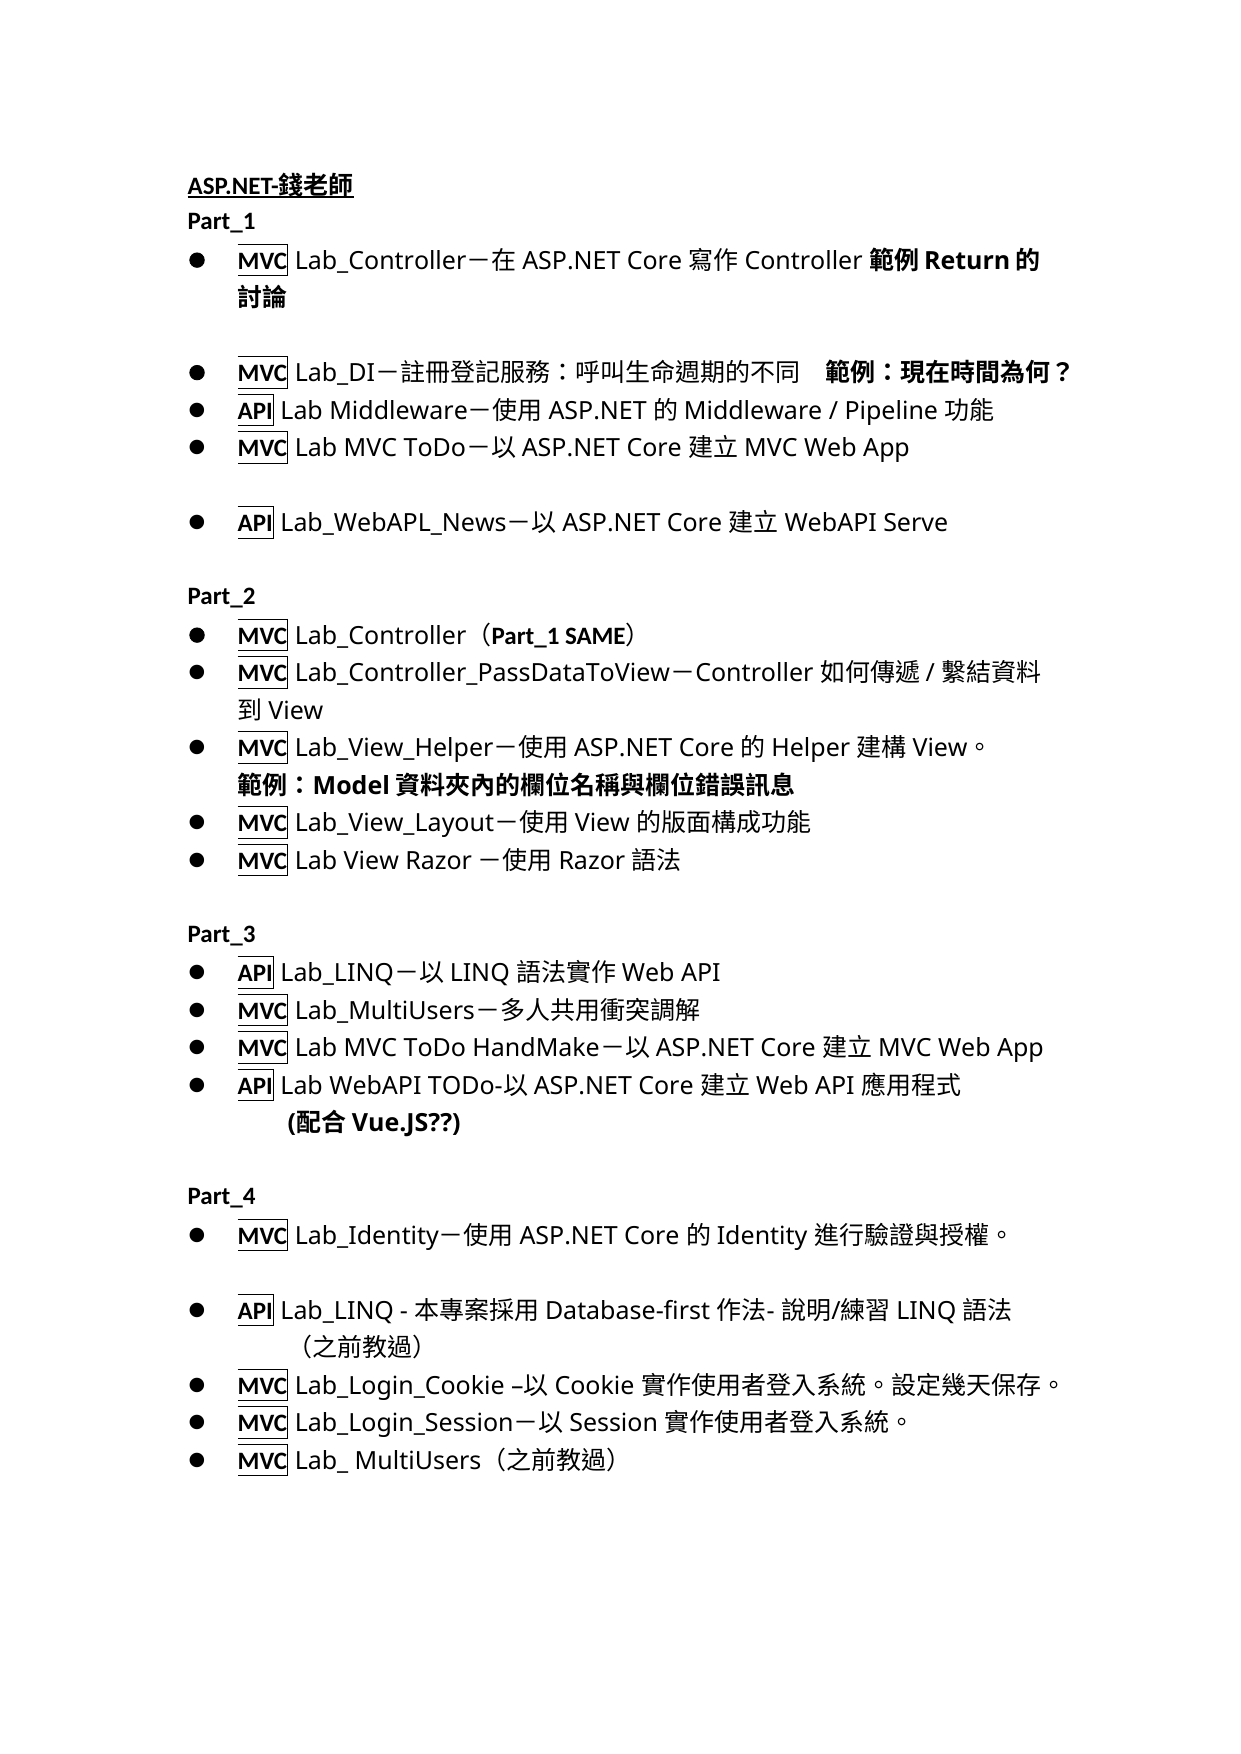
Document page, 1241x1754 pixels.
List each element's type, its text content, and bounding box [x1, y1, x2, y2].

text Part_2 [187, 577, 1053, 614]
list (配合 Vue.JS??) [287, 1102, 1053, 1139]
list MVC Lab MVC ToDo－以 ASP.NET Core 建立 MVC Web App [187, 427, 1053, 464]
text 範例：Model資料夾內的欄位名稱與欄位錯誤訊息 [187, 764, 1053, 802]
list MVC Lab View Razor －使用 Razor 語法 [187, 839, 1053, 877]
list API Lab_LINQ - 本專案採用 Database-first 作法- 說明/練習 LINQ 語法 [187, 1289, 1053, 1327]
list MVC Lab_ MultiUsers（之前教過） [187, 1439, 1053, 1477]
list MVC Lab_Controller_PassDataToView－Controller 如何傳遞 / 繫結資料到 View [187, 652, 1053, 727]
list MVC Lab_Login_Session－以 Session 實作使用者登入系統。 [187, 1402, 1053, 1439]
list MVC Lab_View_Layout－使用 View 的版面構成功能 [187, 802, 1053, 839]
list MVC Lab_Login_Cookie –以 Cookie 實作使用者登入系統。設定幾天保存。 [187, 1364, 1053, 1402]
list MVC Lab_Controller（Part_1 SAME） [187, 614, 1053, 652]
text Part_3 [187, 914, 1053, 952]
list （之前教過） [287, 1327, 1053, 1364]
list MVC Lab_MultiUsers－多人共用衝突調解 [187, 989, 1053, 1027]
list API Lab_LINQ－以 LINQ 語法實作 Web API [187, 952, 1053, 989]
text Part_1 [187, 202, 1053, 239]
text ASP.NET-錢老師 [187, 164, 1053, 202]
list MVC Lab_View_Helper－使用 ASP.NET Core 的 Helper 建構 View。 [187, 727, 1053, 764]
list MVC Lab_Identity－使用 ASP.NET Core 的 Identity 進行驗證與授權。 [187, 1214, 1053, 1252]
list API Lab_WebAPL_News－以 ASP.NET Core 建立 WebAPI Serve [187, 502, 1053, 539]
list MVC Lab MVC ToDo HandMake－以 ASP.NET Core 建立 MVC Web App [187, 1027, 1053, 1064]
list API Lab WebAPI TODo-以 ASP.NET Core 建立 Web API 應用程式 [187, 1064, 1053, 1102]
text Part_4 [187, 1177, 1053, 1214]
list API Lab Middleware－使用 ASP.NET 的 Middleware / Pipeline 功能 [187, 389, 1053, 427]
list MVC Lab_Controller－在 ASP.NET Core 寫作 Controller 範例Return的討論 [187, 239, 1053, 314]
list MVC Lab_DI－註冊登記服務：呼叫生命週期的不同 範例：現在時間為何？ [187, 352, 1053, 389]
